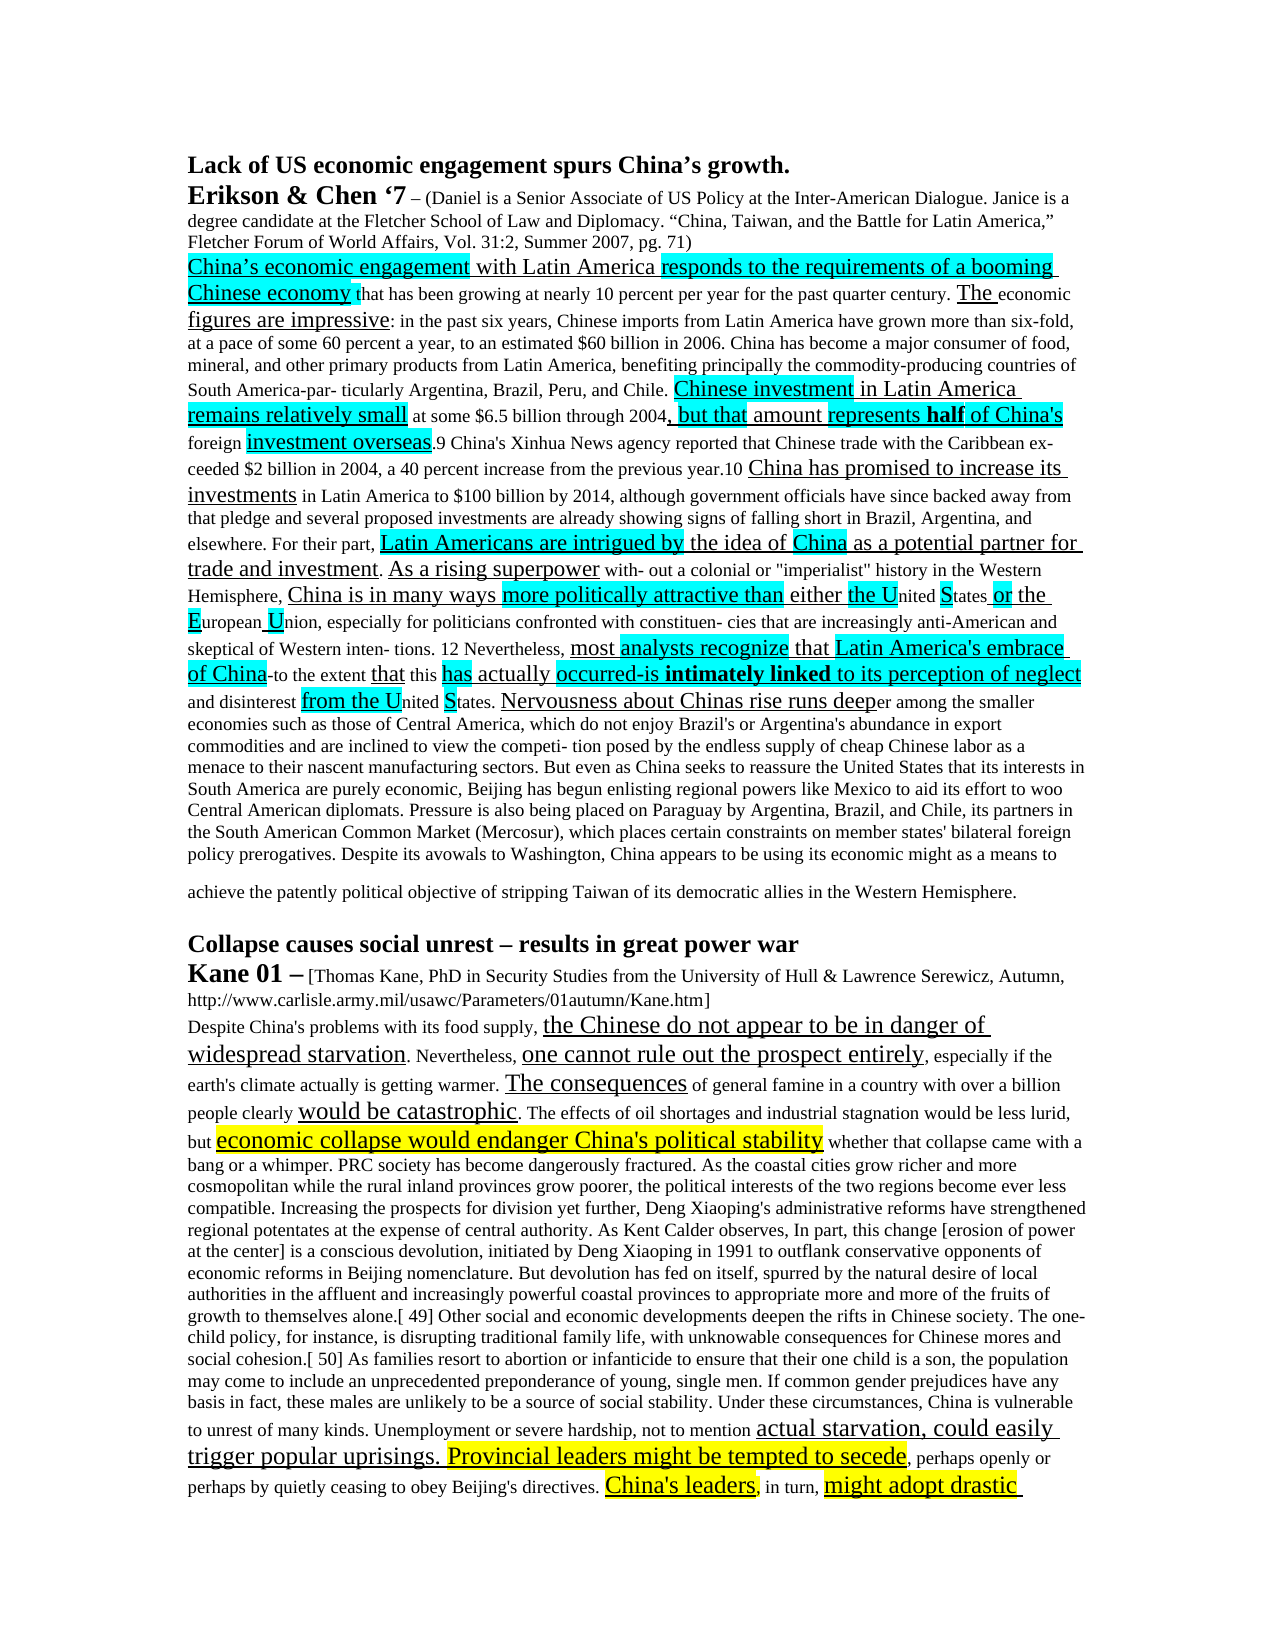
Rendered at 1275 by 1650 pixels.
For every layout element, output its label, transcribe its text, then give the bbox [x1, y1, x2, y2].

text Kane 01 – [Thomas Kane, PhD in Security Studies from the University of Hull & Lawrence Serewicz, Autumn, http://www.carlisle.army.mil/usawc/Parameters/01autumn/Kane.htm] [187, 957, 1087, 1010]
text China’s economic engagement with Latin America responds to the requirements of a booming Chinese economy that has been growing at nearly 10 percent per year for the past quarter century. The economic figures are impressive: in the past six years, Chinese imports from Latin America have grown more than six-fold, at a pace of some 60 percent a year, to an estimated $60 billion in 2006. China has become a major consumer of food, mineral, and other primary products from Latin America, benefiting principally the commodity-producing countries of South America-par- ticularly Argentina, Brazil, Peru, and Chile. Chinese investment in Latin America remains relatively small at some $6.5 billion through 2004, but that amount represents half of China's foreign investment overseas.9 China's Xinhua News agency reported that Chinese trade with the Caribbean ex- ceeded $2 billion in 2004, a 40 percent increase from the previous year.10 China has promised to increase its investments in Latin America to $100 billion by 2014, although government officials have since backed away from that pledge and several proposed investments are already showing signs of falling short in Brazil, Argentina, and elsewhere. For their part, Latin Americans are intrigued by the idea of China as a potential partner for trade and investment. As a rising superpower with- out a colonial or "imperialist" history in the Western Hemisphere, China is in many ways more politically attractive than either the United States or the European Union, especially for politicians confronted with constituen- cies that are increasingly anti-American and skeptical of Western inten- tions. 12 Nevertheless, most analysts recognize that Latin America's embrace of China-to the extent that this has actually occurred-is intimately linked to its perception of neglect and disinterest from the United States. Nervousness about Chinas rise runs deeper among the smaller economies such as those of Central America, which do not enjoy Brazil's or Argentina's abundance in export commodities and are inclined to view the competi- tion posed by the endless supply of cheap Chinese labor as a menace to their nascent manufacturing sectors. But even as China seeks to reassure the United States that its interests in South America are purely economic, Beijing has begun enlisting regional powers like Mexico to aid its effort to woo Central American diplomats. Pressure is also being placed on Paraguay by Argentina, Brazil, and Chile, its partners in the South American Common Market (Mercosur), which places certain constraints on member states' bilateral foreign policy prerogatives. Despite its avowals to Washington, China appears to be using its economic might as a means to achieve the patently political objective of stripping Taiwan of its democratic allies in the Western Hemisphere. [187, 253, 1087, 907]
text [187, 1010, 1087, 1499]
text Collapse causes social unrest – results in great power war [187, 929, 1087, 957]
text Lack of US economic engagement spurs China’s growth. [187, 150, 1087, 179]
text Erikson & Chen ‘7 – (Daniel is a Senior Associate of US Policy at the Inter-American Dialogue. Janice is a degree candidate at the Fletcher School of Law and Diplomacy. “China, Taiwan, and the Battle for Latin America,” Fletcher Forum of World Affairs, Vol. 31:2, Summer 2007, pg. 71) [187, 179, 1087, 253]
